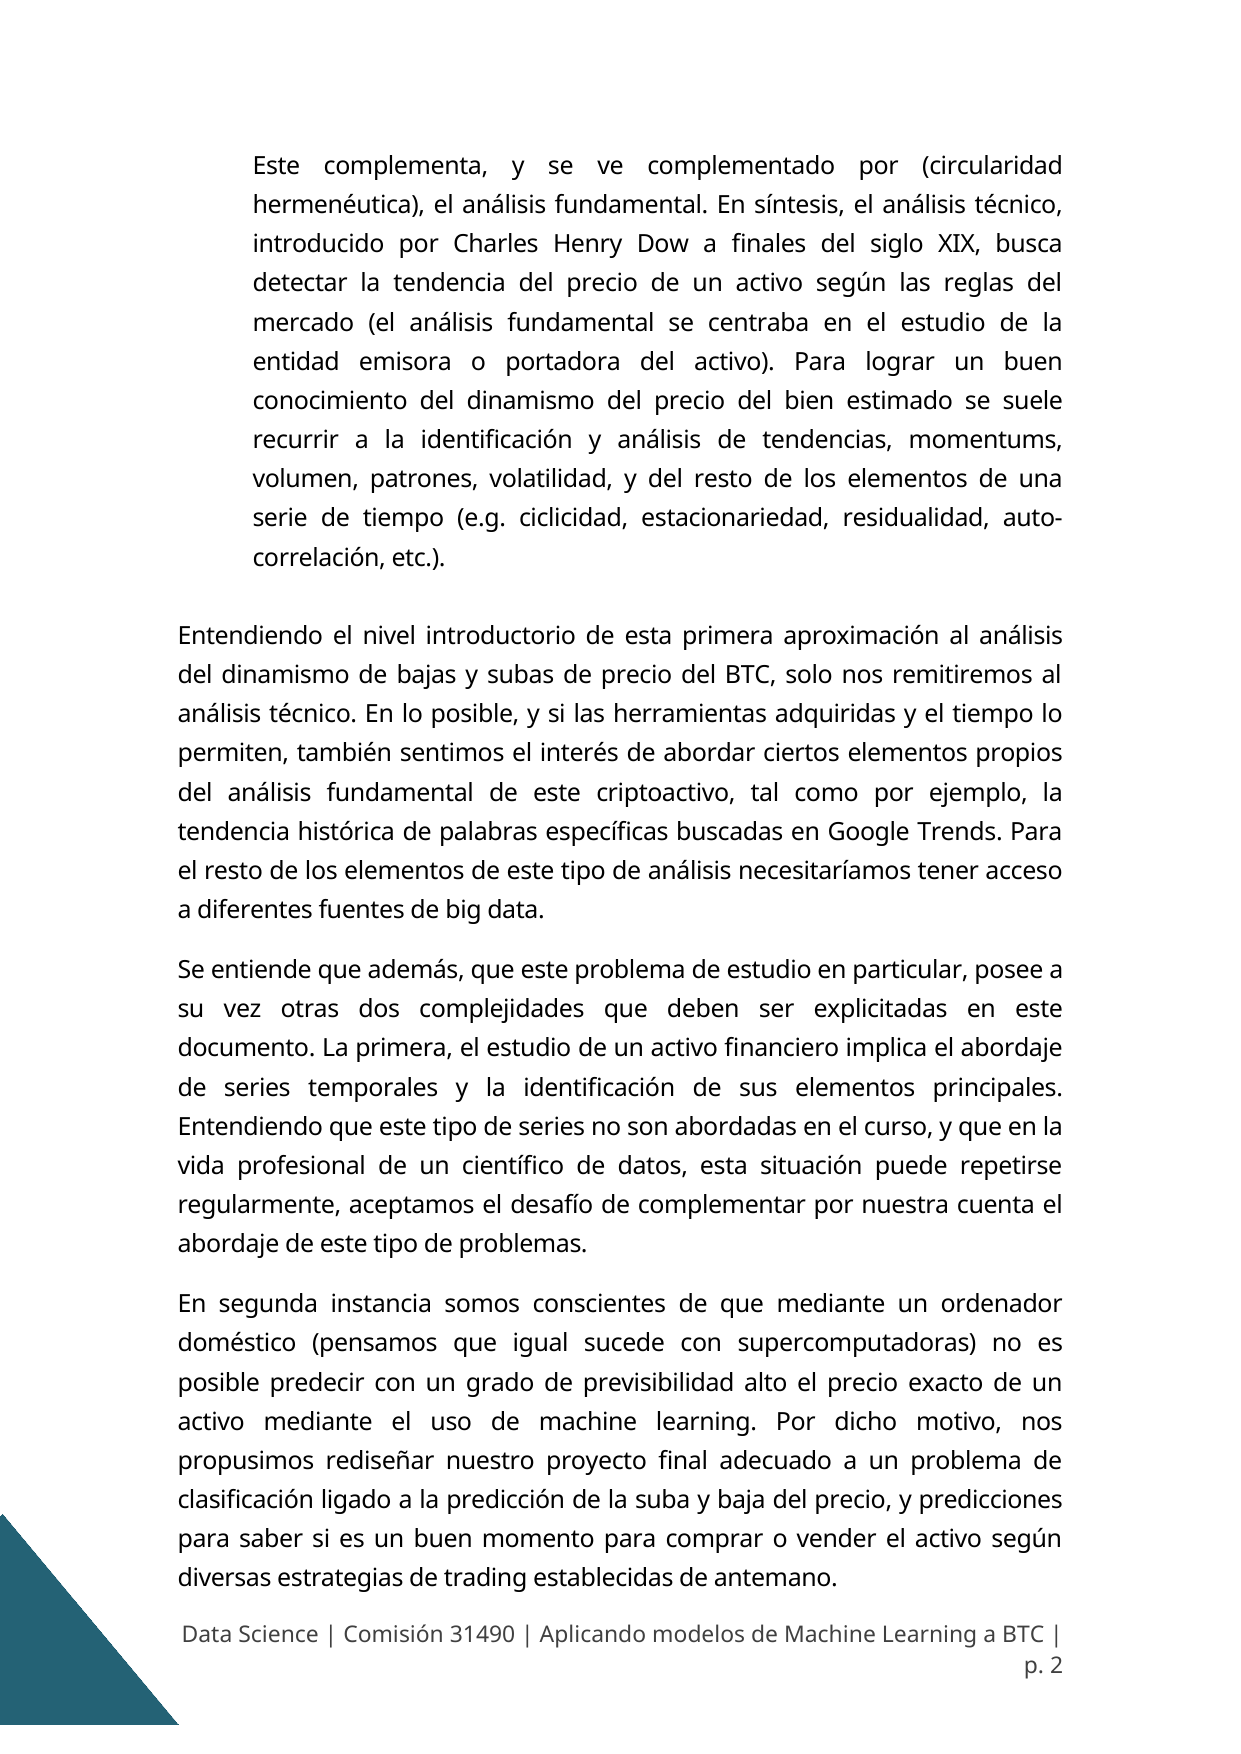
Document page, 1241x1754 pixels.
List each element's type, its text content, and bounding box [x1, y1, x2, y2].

text Se entiende que además, que este problema de estudio en particular, posee a su vez otras dos complejidades que deben ser explicitadas en este documento. La primera, el estudio de un activo financiero implica el abordaje de series temporales y la identificación de sus elementos principales. Entendiendo que este tipo de series no son abordadas en el curso, y que en la vida profesional de un científico de datos, esta situación puede repetirse regularmente, aceptamos el desafío de complementar por nuestra cuenta el abordaje de este tipo de problemas. [177, 952, 1063, 1260]
list Este complementa, y se ve complementado por (circularidad hermenéutica), el análisis fundamental. En síntesis, el análisis técnico, introducido por Charles Henry Dow a finales del siglo XIX, busca detectar la tendencia del precio de un activo según las reglas del mercado (el análisis fundamental se centraba en el estudio de la entidad emisora o portadora del activo). Para lograr un buen conocimiento del dinamismo del precio del bien estimado se suele recurrir a la identificación y análisis de tendencias, momentums, volumen, patrones, volatilidad, y del resto de los elementos de una serie de tiempo (e.g. ciclicidad, estacionariedad, residualidad, auto-correlación, etc.). [252, 148, 1063, 573]
text En segunda instancia somos conscientes de que mediante un ordenador doméstico (pensamos que igual sucede con supercomputadoras) no es posible predecir con un grado de previsibilidad alto el precio exacto de un activo mediante el uso de machine learning. Por dicho motivo, nos propusimos rediseñar nuestro proyecto final adecuado a un problema de clasificación ligado a la predicción de la suba y baja del precio, y predicciones para saber si es un buen momento para comprar o vender el activo según diversas estrategias de trading establecidas de antemano. [177, 1286, 1063, 1594]
text Entendiendo el nivel introductorio de esta primera aproximación al análisis del dinamismo de bajas y subas de precio del BTC, solo nos remitiremos al análisis técnico. En lo posible, y si las herramientas adquiridas y el tiempo lo permiten, también sentimos el interés de abordar ciertos elementos propios del análisis fundamental de este criptoactivo, tal como por ejemplo, la tendencia histórica de palabras específicas buscadas en Google Trends. Para el resto de los elementos de este tipo de análisis necesitaríamos tener acceso a diferentes fuentes de big data. [177, 618, 1063, 926]
